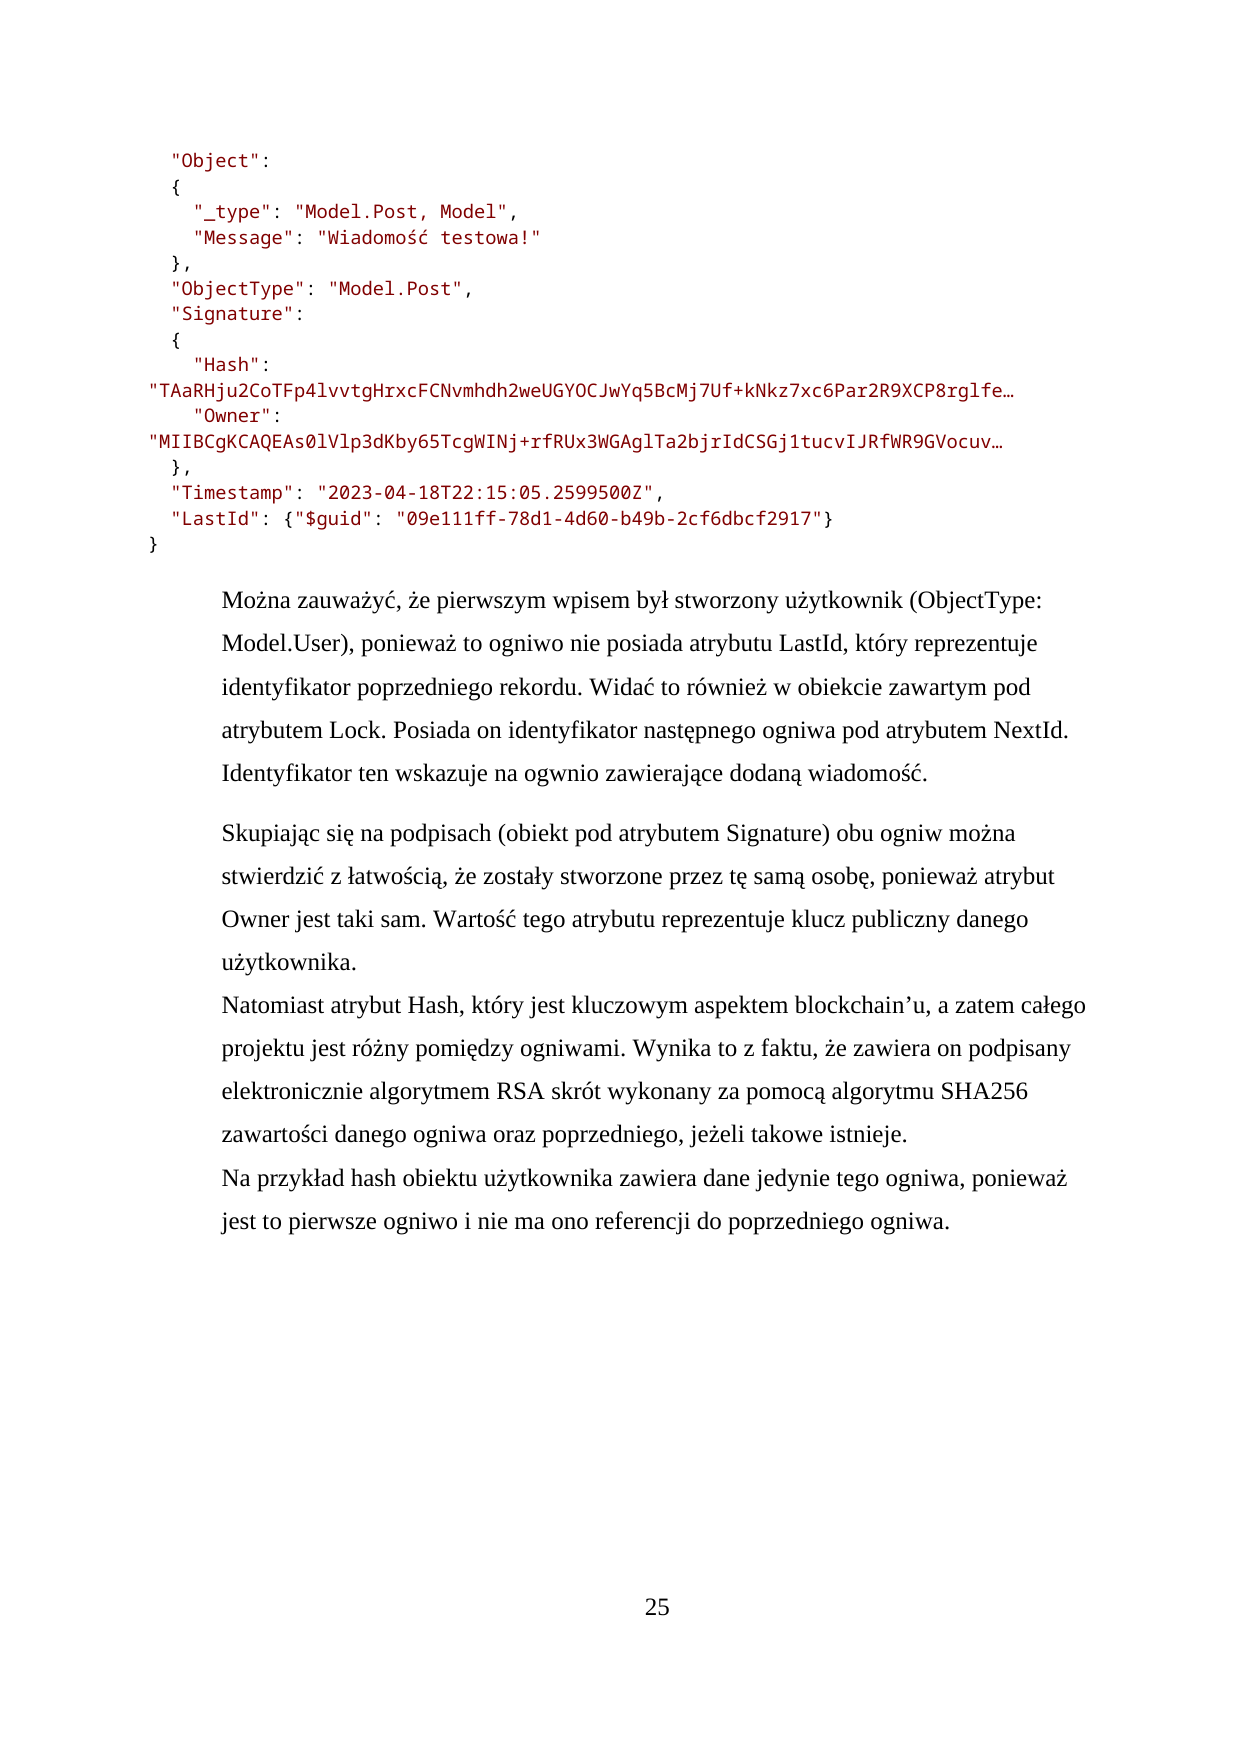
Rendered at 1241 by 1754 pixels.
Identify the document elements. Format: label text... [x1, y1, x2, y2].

text Skupiając się na podpisach (obiekt pod atrybutem Signature) obu ogniw można stwierdzić z łatwością, że zostały stworzone przez tę samą osobę, ponieważ atrybut Owner jest taki sam. Wartość tego atrybutu reprezentuje klucz publiczny danego użytkownika. Natomiast atrybut Hash, który jest kluczowym aspektem blockchain’u, a zatem całego projektu jest różny pomiędzy ogniwami. Wynika to z faktu, że zawiera on podpisany elektronicznie algorytmem RSA skrót wykonany za pomocą algorytmu SHA256 zawartości danego ogniwa oraz poprzedniego, jeżeli takowe istnieje. Na przykład hash obiektu użytkownika zawiera dane jedynie tego ogniwa, ponieważ jest to pierwsze ogniwo i nie ma ono referencji do poprzedniego ogniwa. [221, 818, 1093, 1234]
text "Timestamp": "2023-04-18T22:15:05.2599500Z", [148, 479, 1093, 505]
text "_type": "Model.Post, Model", [148, 199, 1093, 224]
text "Object": [148, 148, 1093, 173]
text "LastId": {"$guid": "09e111ff-78d1-4d60-b49b-2cf6dbcf2917"} [148, 505, 1093, 530]
text "Message": "Wiadomość testowa!" [148, 224, 1093, 250]
text Można zauważyć, że pierwszym wpisem był stworzony użytkownik (ObjectType: Model.User), ponieważ to ogniwo nie posiada atrybutu LastId, który reprezentuje identyfikator poprzedniego rekordu. Widać to również w obiekcie zawartym pod atrybutem Lock. Posiada on identyfikator następnego ogniwa pod atrybutem NextId. Identyfikator ten wskazuje na ogwnio zawierające dodaną wiadomość. [221, 585, 1093, 787]
text "Signature": [148, 301, 1093, 326]
text }, [148, 454, 1093, 479]
text { [148, 326, 1093, 352]
text }, [148, 250, 1093, 275]
text "ObjectType": "Model.Post", [148, 275, 1093, 301]
text } [148, 530, 1093, 556]
text { [148, 173, 1093, 199]
text "Hash": "TAaRHju2CoTFp4lvvtgHrxcFCNvmhdh2weUGYOCJwYq5BcMj7Uf+kNkz7xc6Par2R9XCP8rglfe… [148, 352, 1093, 403]
text "Owner": "MIIBCgKCAQEAs0lVlp3dKby65TcgWINj+rfRUx3WGAglTa2bjrIdCSGj1tucvIJRfWR9GVocuv… [148, 403, 1093, 454]
